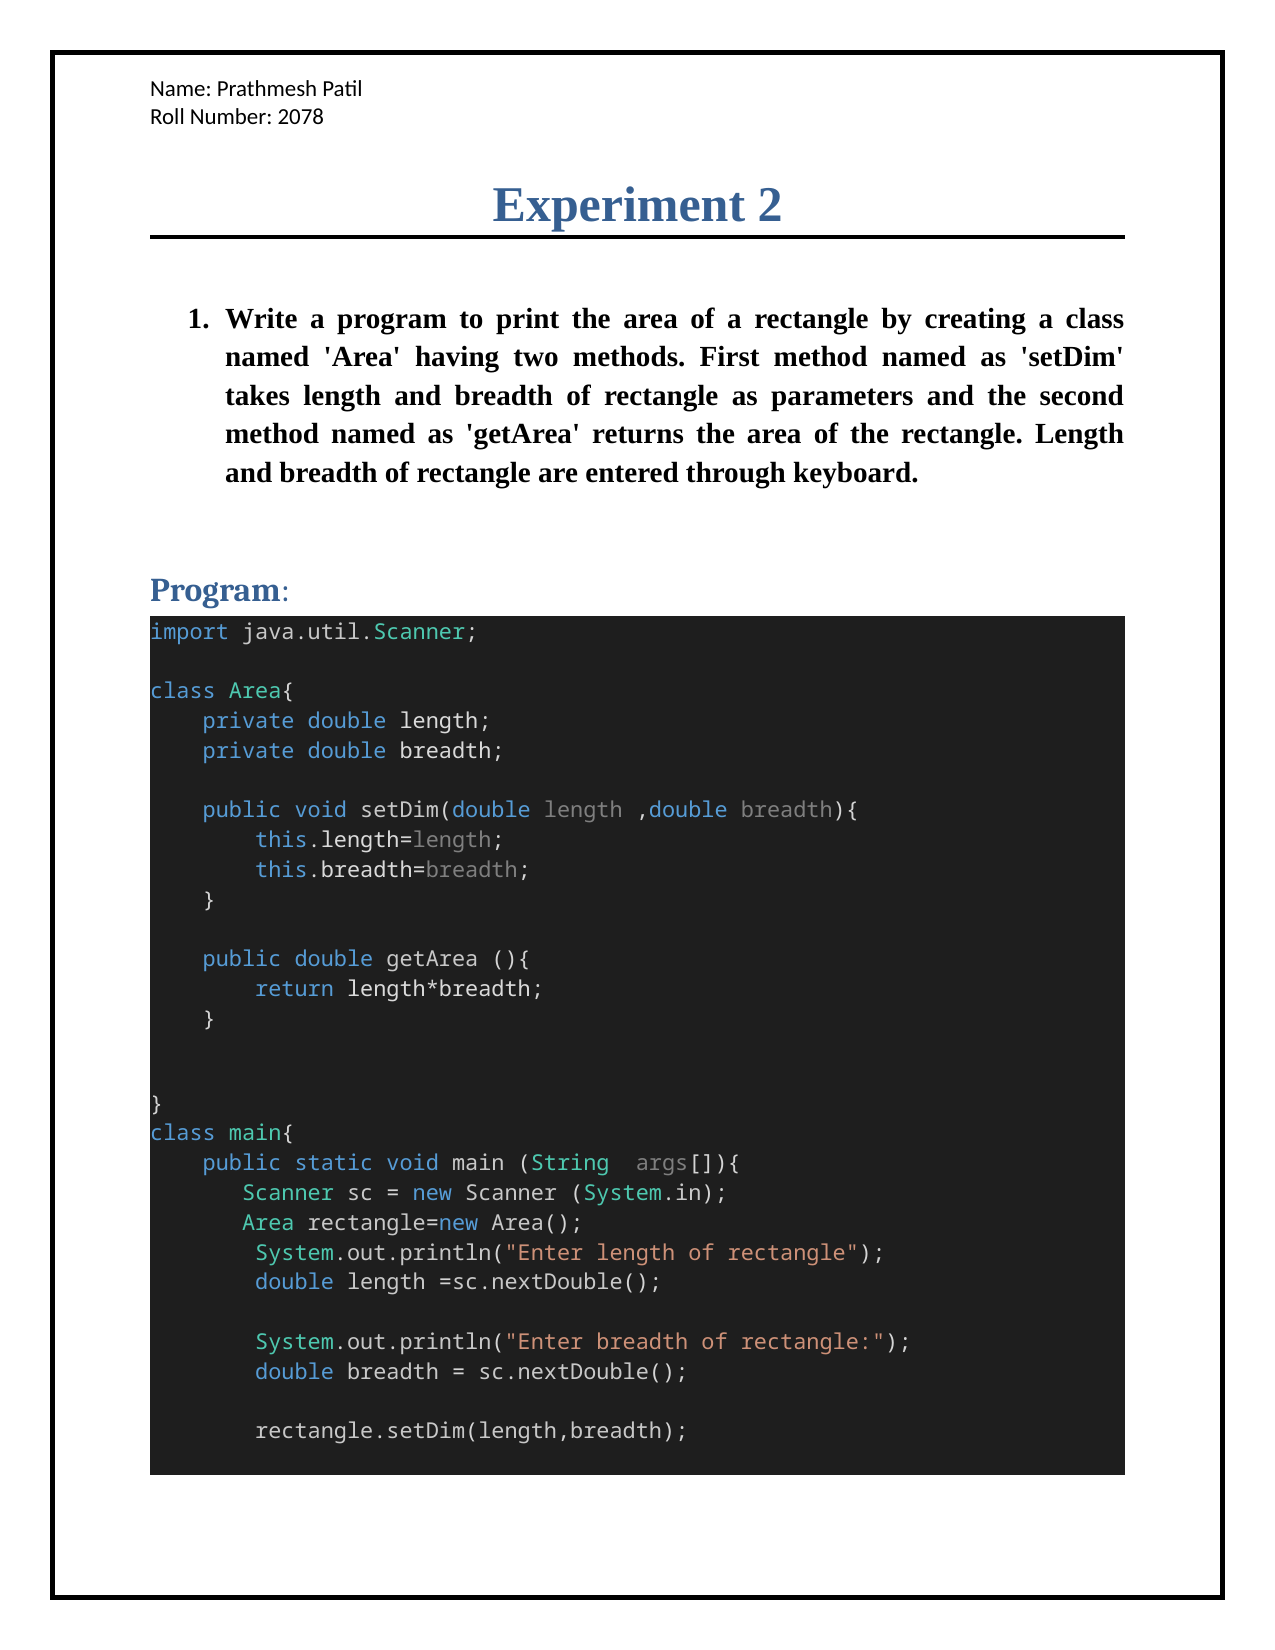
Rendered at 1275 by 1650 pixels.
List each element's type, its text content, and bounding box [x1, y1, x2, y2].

text } [150, 1003, 1125, 1033]
text import java.util.Scanner; [150, 616, 1125, 645]
text return length*breadth; [150, 973, 1125, 1003]
text Area rectangle=new Area(); [150, 1207, 1125, 1236]
text double breadth = sc.nextDouble(); [150, 1356, 1125, 1385]
text } [150, 884, 1125, 913]
text private double length; [150, 705, 1125, 735]
subtitle Experiment 2 [150, 175, 1125, 235]
text rectangle.setDim(length,breadth); [150, 1415, 1125, 1445]
text System.out.println("Enter breadth of rectangle:"); [150, 1326, 1125, 1356]
text public double getArea (){ [150, 943, 1125, 973]
text System.out.println("Enter length of rectangle"); [150, 1236, 1125, 1266]
text Scanner sc = new Scanner (System.in); [150, 1177, 1125, 1207]
text class main{ [150, 1117, 1125, 1147]
text public static void main (String args[]){ [150, 1147, 1125, 1177]
text double length =sc.nextDouble(); [150, 1266, 1125, 1296]
text public void setDim(double length ,double breadth){ [150, 794, 1125, 824]
text this.breadth=breadth; [150, 854, 1125, 884]
list Write a program to print the area of a rectangle by creating a class named 'Area' having two methods. First method named as 'setDim' takes length and breadth of rectangle as parameters and the second method named as 'getArea' returns the area of the rectangle. Length and breadth of rectangle are entered through keyboard. [187, 301, 1125, 488]
subtitle Program: [150, 572, 1125, 610]
text class Area{ [150, 675, 1125, 705]
text private double breadth; [150, 735, 1125, 764]
text this.length=length; [150, 824, 1125, 854]
text } [150, 1087, 1125, 1117]
